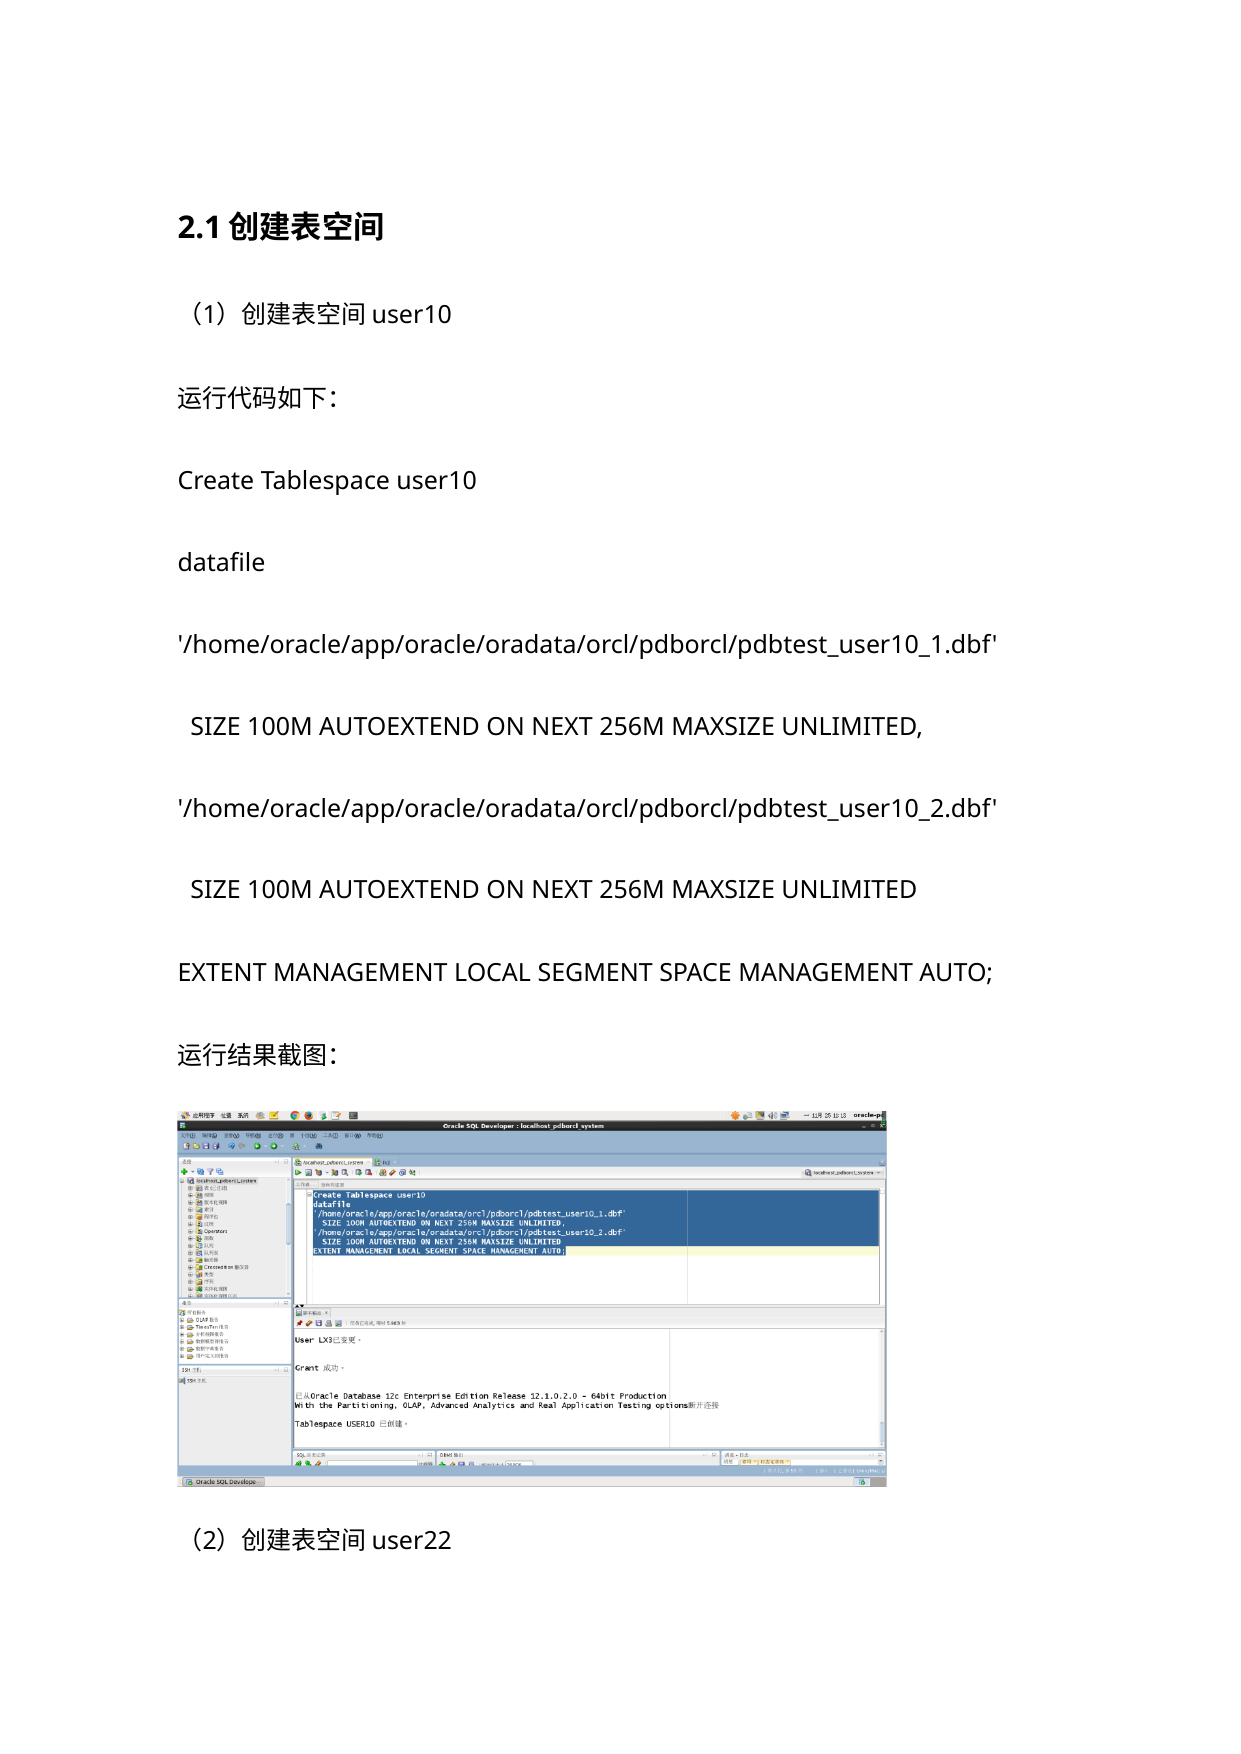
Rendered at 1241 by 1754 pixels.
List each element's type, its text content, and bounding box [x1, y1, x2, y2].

list Create Tablespace user10 [177, 447, 1087, 512]
picture [177, 1111, 887, 1487]
list SIZE 100M AUTOEXTEND ON NEXT 256M MAXSIZE UNLIMITED [177, 857, 1087, 922]
list 运行结果截图： [177, 1021, 1087, 1086]
list datafile [177, 529, 1087, 594]
list '/home/oracle/app/oracle/oradata/orcl/pdborcl/pdbtest_user10_1.dbf' [177, 611, 1087, 676]
list （2）创建表空间user22 [177, 1506, 1087, 1571]
list EXTENT MANAGEMENT LOCAL SEGMENT SPACE MANAGEMENT AUTO; [177, 939, 1087, 1004]
list '/home/oracle/app/oracle/oradata/orcl/pdborcl/pdbtest_user10_2.dbf' [177, 775, 1087, 840]
list （1）创建表空间user10 [177, 281, 1087, 346]
list 2.1创建表空间 [177, 193, 1087, 258]
list 运行代码如下： [177, 364, 1087, 429]
list SIZE 100M AUTOEXTEND ON NEXT 256M MAXSIZE UNLIMITED, [177, 693, 1087, 758]
